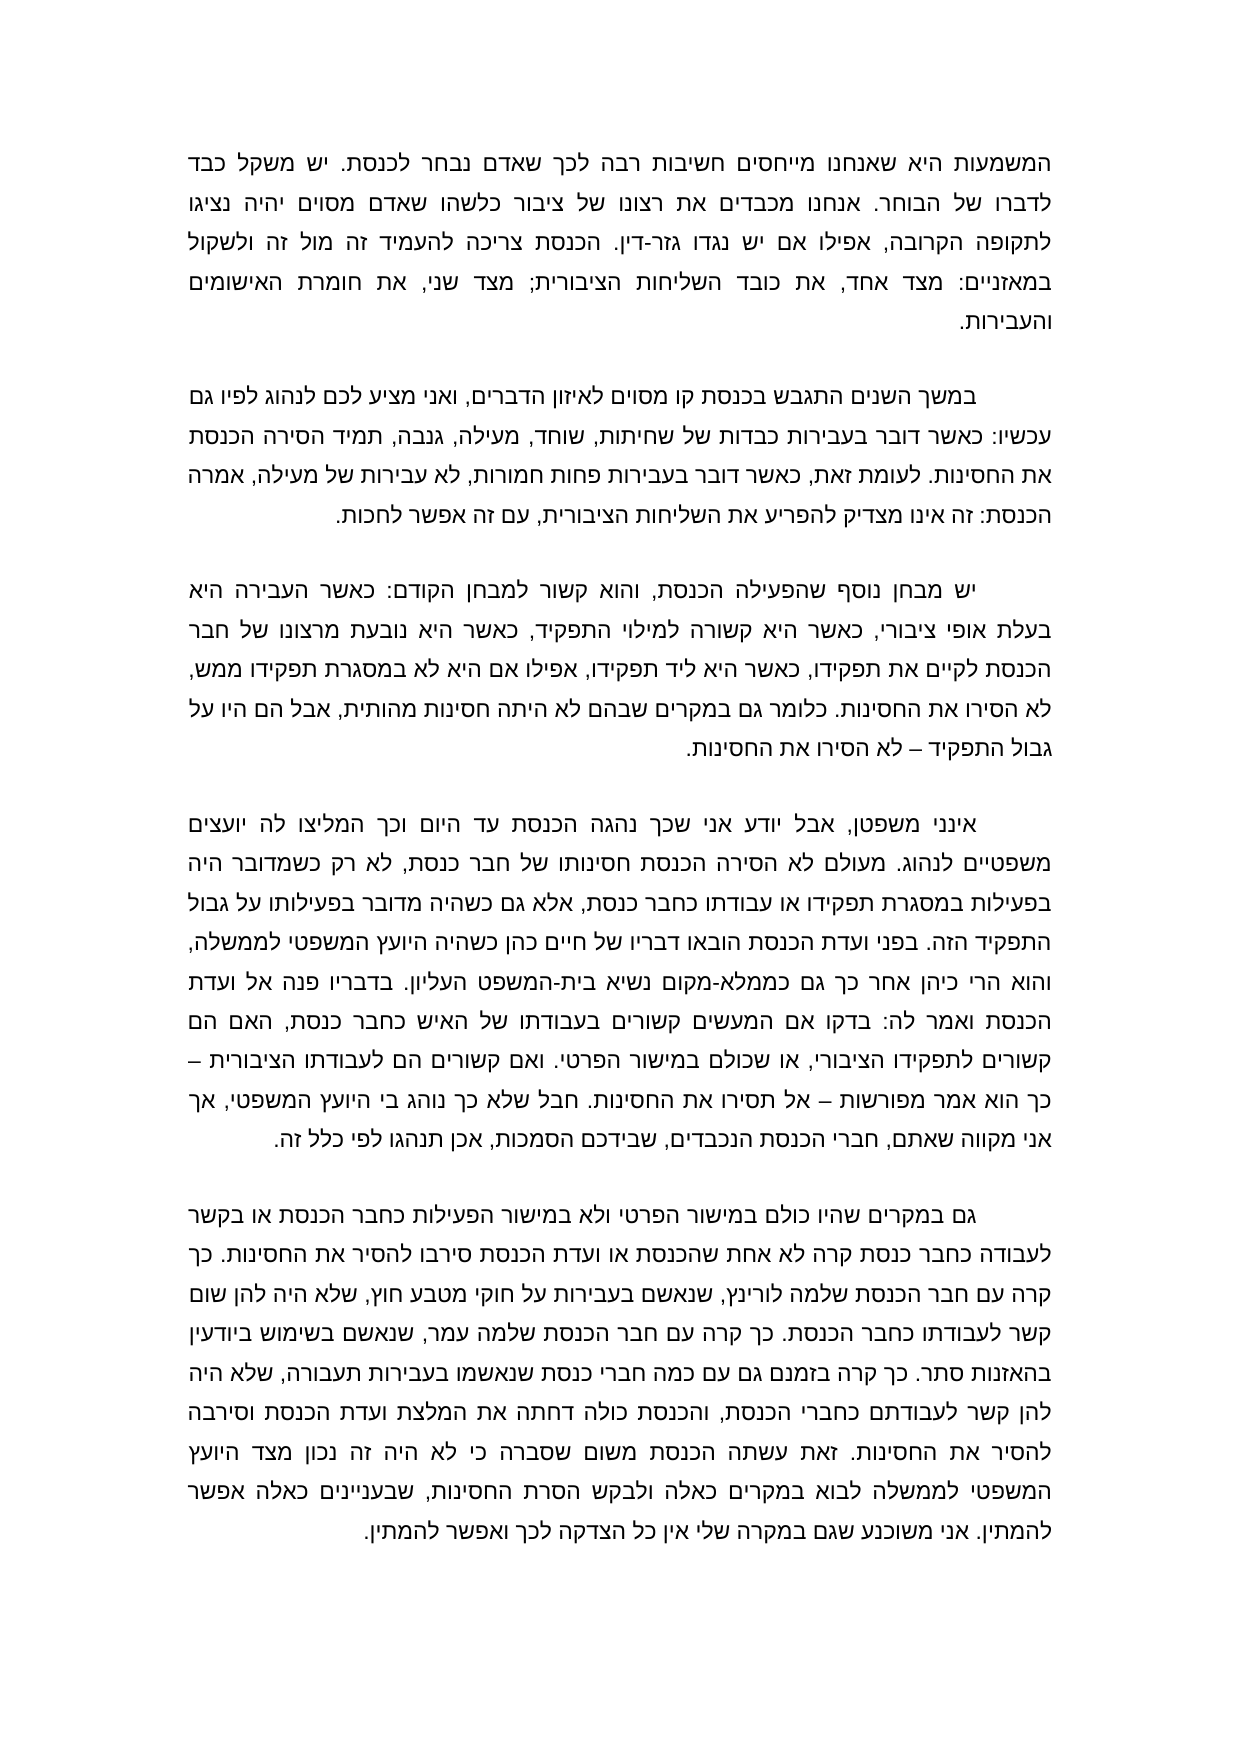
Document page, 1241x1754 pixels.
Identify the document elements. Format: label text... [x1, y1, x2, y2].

text אינני משפטן, אבל יודע אני שכך נהגה הכנסת עד היום וכך המליצו לה יועצים משפטיים לנהוג. מעולם לא הסירה הכנסת חסינותו של חבר כנסת, לא רק כשמדובר היה בפעילות במסגרת תפקידו או עבודתו כחבר כנסת, אלא גם כשהיה מדובר בפעילותו על גבול התפקיד הזה. בפני ועדת הכנסת הובאו דבריו של חיים כהן כשהיה היועץ המשפטי לממשלה, והוא הרי כיהן אחר כך גם כממלא-מקום נשיא בית-המשפט העליון. בדבריו פנה אל ועדת הכנסת ואמר לה: בדקו אם המעשים קשורים בעבודתו של האיש כחבר כנסת, האם הם קשורים לתפקידו הציבורי, או שכולם במישור הפרטי. ואם קשורים הם לעבודתו הציבורית – כך הוא אמר מפורשות – אל תסירו את החסינות. חבל שלא כך נוהג בי היועץ המשפטי, אך אני מקווה שאתם, חברי הכנסת הנכבדים, שבידכם הסמכות, אכן תנהגו לפי כלל זה. [187, 811, 1053, 1153]
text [187, 150, 1053, 334]
text במשך השנים התגבש בכנסת קו מסוים לאיזון הדברים, ואני מציע לכם לנהוג לפיו גם עכשיו: כאשר דובר בעבירות כבדות של שחיתות, שוחד, מעילה, גנבה, תמיד הסירה הכנסת את החסינות. לעומת זאת, כאשר דובר בעבירות פחות חמורות, לא עבירות של מעילה, אמרה הכנסת: זה אינו מצדיק להפריע את השליחות הציבורית, עם זה אפשר לחכות. [187, 383, 1053, 528]
text יש מבחן נוסף שהפעילה הכנסת, והוא קשור למבחן הקודם: כאשר העבירה היא בעלת אופי ציבורי, כאשר היא קשורה למילוי התפקיד, כאשר היא נובעת מרצונו של חבר הכנסת לקיים את תפקידו, כאשר היא ליד תפקידו, אפילו אם היא לא במסגרת תפקידו ממש, לא הסירו את החסינות. כלומר גם במקרים שבהם לא היתה חסינות מהותית, אבל הם היו על גבול התפקיד – לא הסירו את החסינות. [187, 577, 1053, 761]
text גם במקרים שהיו כולם במישור הפרטי ולא במישור הפעילות כחבר הכנסת או בקשר לעבודה כחבר כנסת קרה לא אחת שהכנסת או ועדת הכנסת סירבו להסיר את החסינות. כך קרה עם חבר הכנסת שלמה לורינץ, שנאשם בעבירות על חוקי מטבע חוץ, שלא היה להן שום קשר לעבודתו כחבר הכנסת. כך קרה עם חבר הכנסת שלמה עמר, שנאשם בשימוש ביודעין בהאזנות סתר. כך קרה בזמנם גם עם כמה חברי כנסת שנאשמו בעבירות תעבורה, שלא היה להן קשר לעבודתם כחברי הכנסת, והכנסת כולה דחתה את המלצת ועדת הכנסת וסירבה להסיר את החסינות. זאת עשתה הכנסת משום שסברה כי לא היה זה נכון מצד היועץ המשפטי לממשלה לבוא במקרים כאלה ולבקש הסרת החסינות, שבעניינים כאלה אפשר להמתין. אני משוכנע שגם במקרה שלי אין כל הצדקה לכך ואפשר להמתין. [187, 1202, 1053, 1544]
